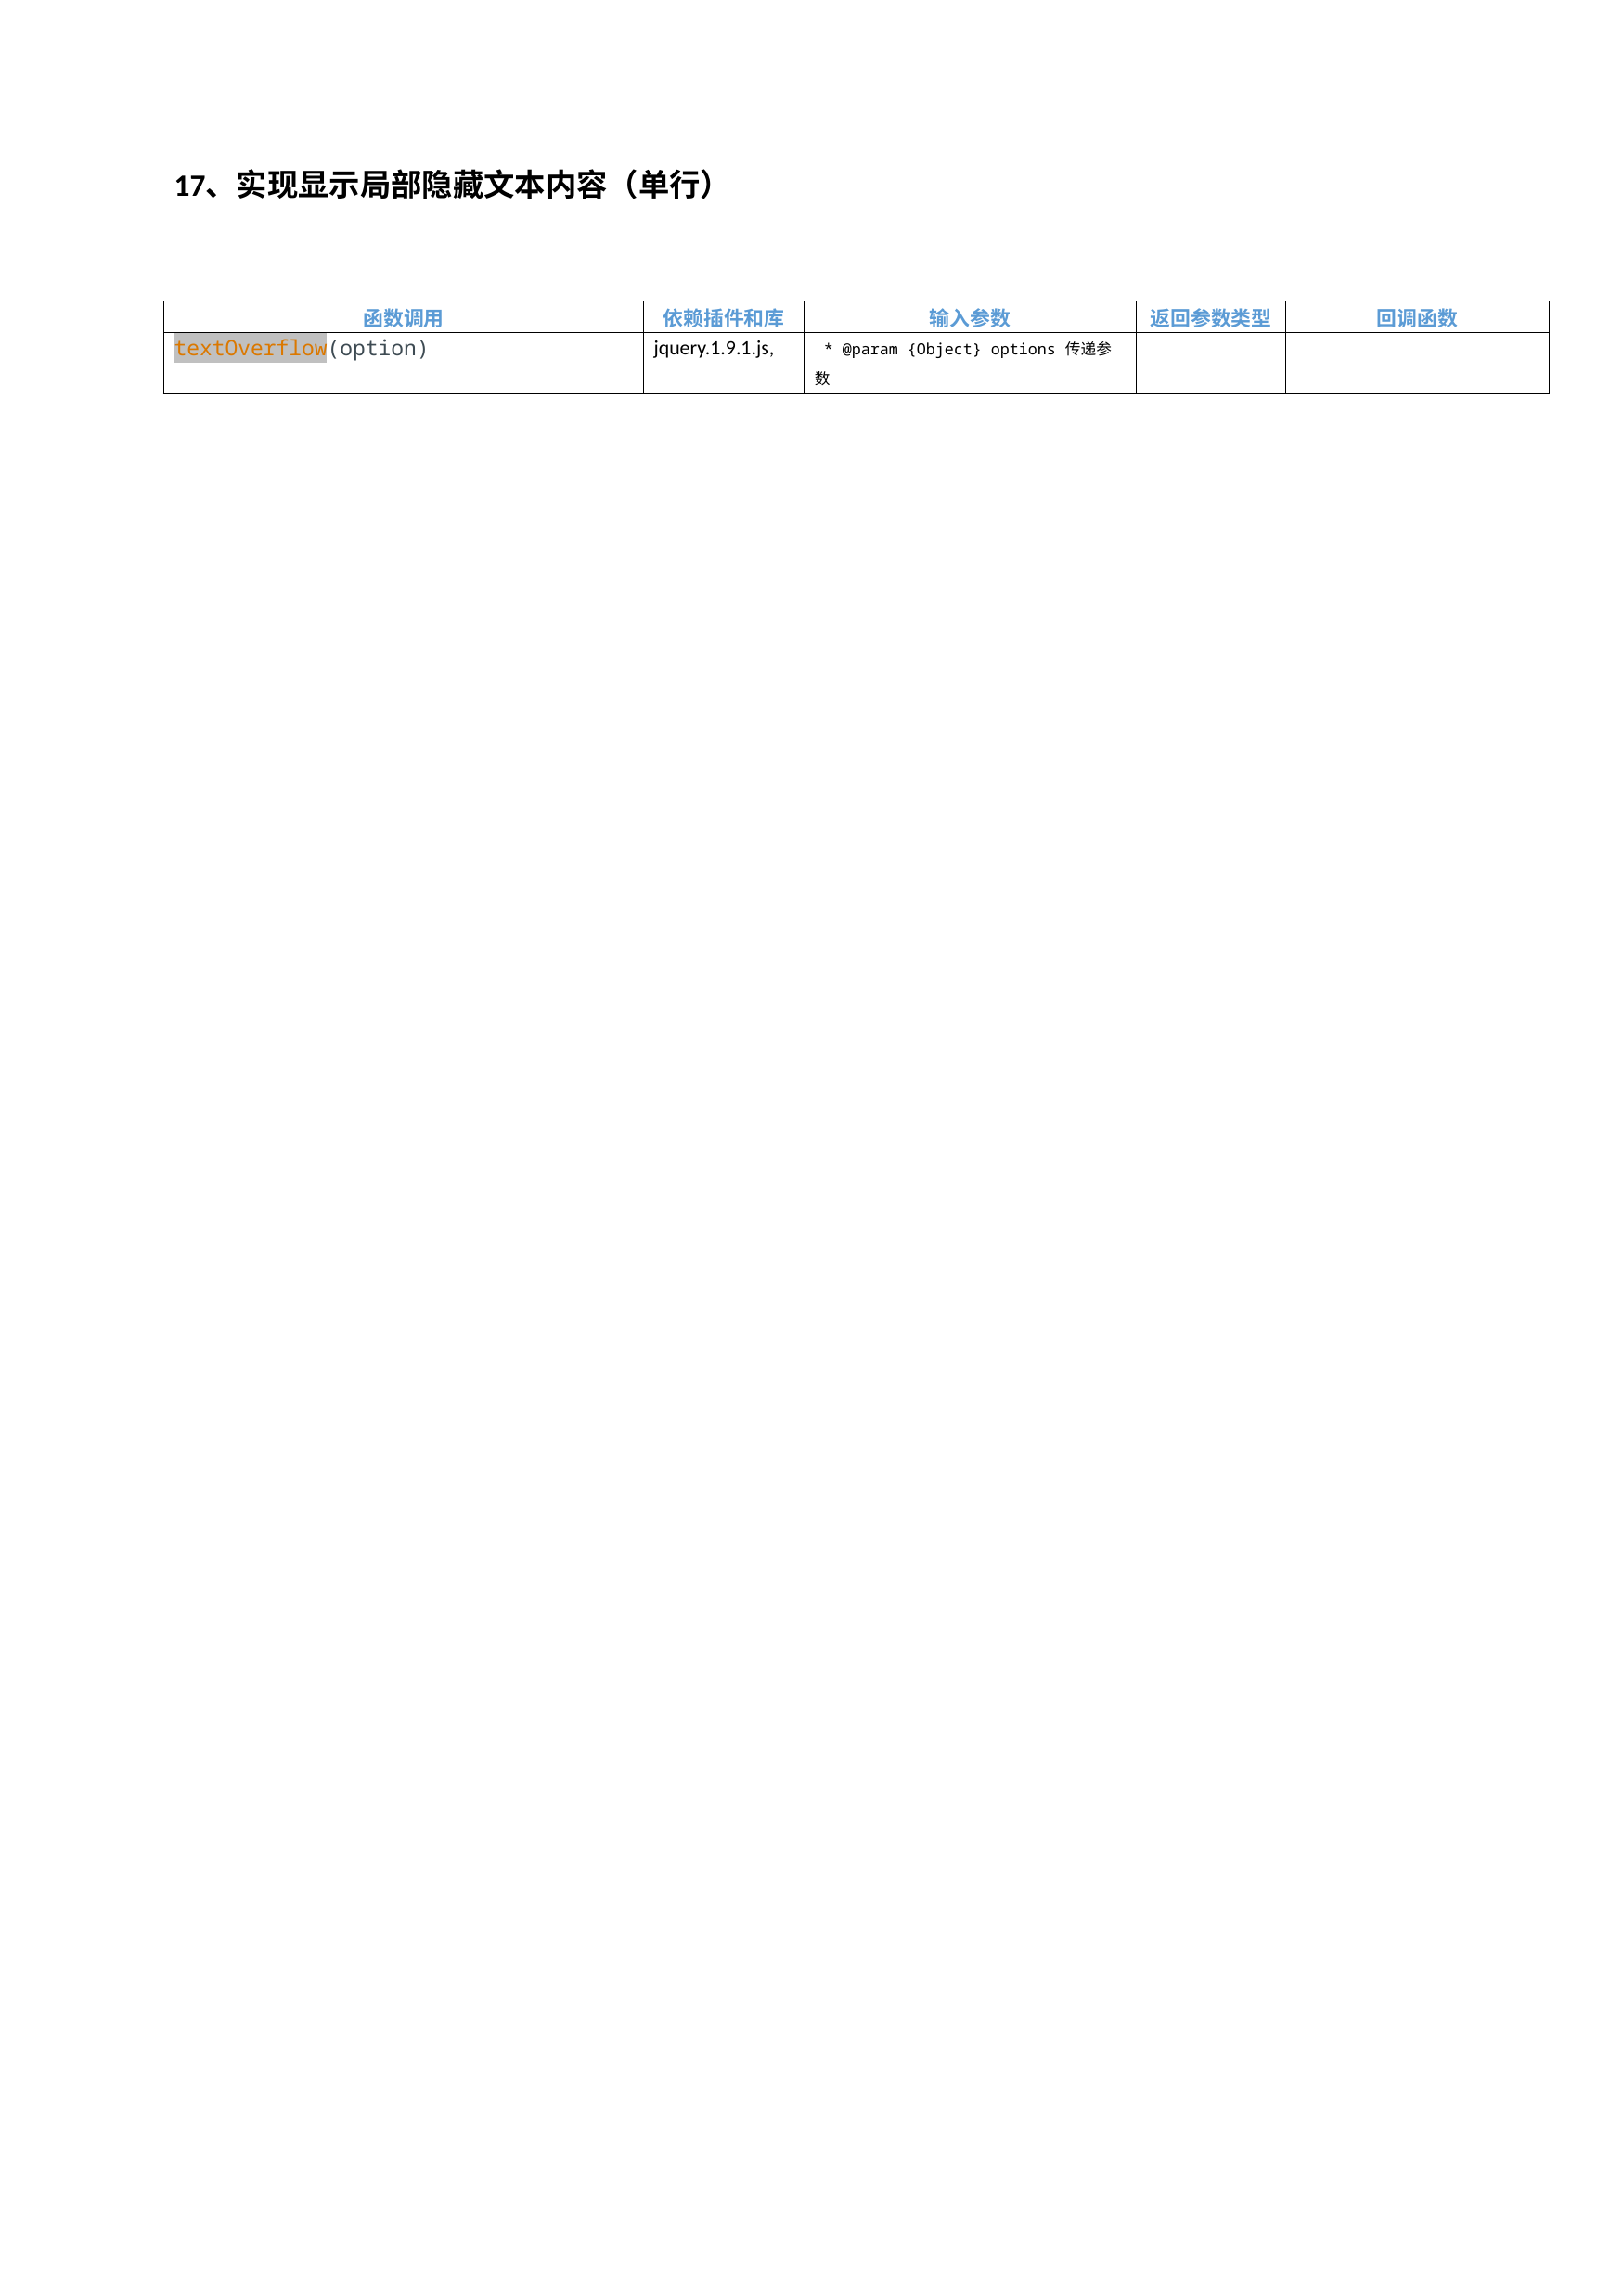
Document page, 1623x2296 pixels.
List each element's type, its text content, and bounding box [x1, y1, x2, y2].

table_cell [1286, 333, 1549, 393]
subtitle 实现显示局部隐藏文本内容（单行） [174, 153, 1449, 213]
table_header 依赖插件和库 [644, 301, 804, 332]
table_header 函数调用 [164, 301, 643, 332]
table_header 输入参数 [805, 301, 1136, 332]
table_header 返回参数类型 [1137, 301, 1285, 332]
table_cell [1137, 333, 1285, 393]
table_header 回调函数 [1286, 301, 1549, 332]
table_cell jquery.1.9.1.js, [644, 333, 804, 393]
table_cell textOverflow(option) [164, 333, 643, 393]
table_cell * @param {Object} options 传递参数 [805, 333, 1136, 393]
